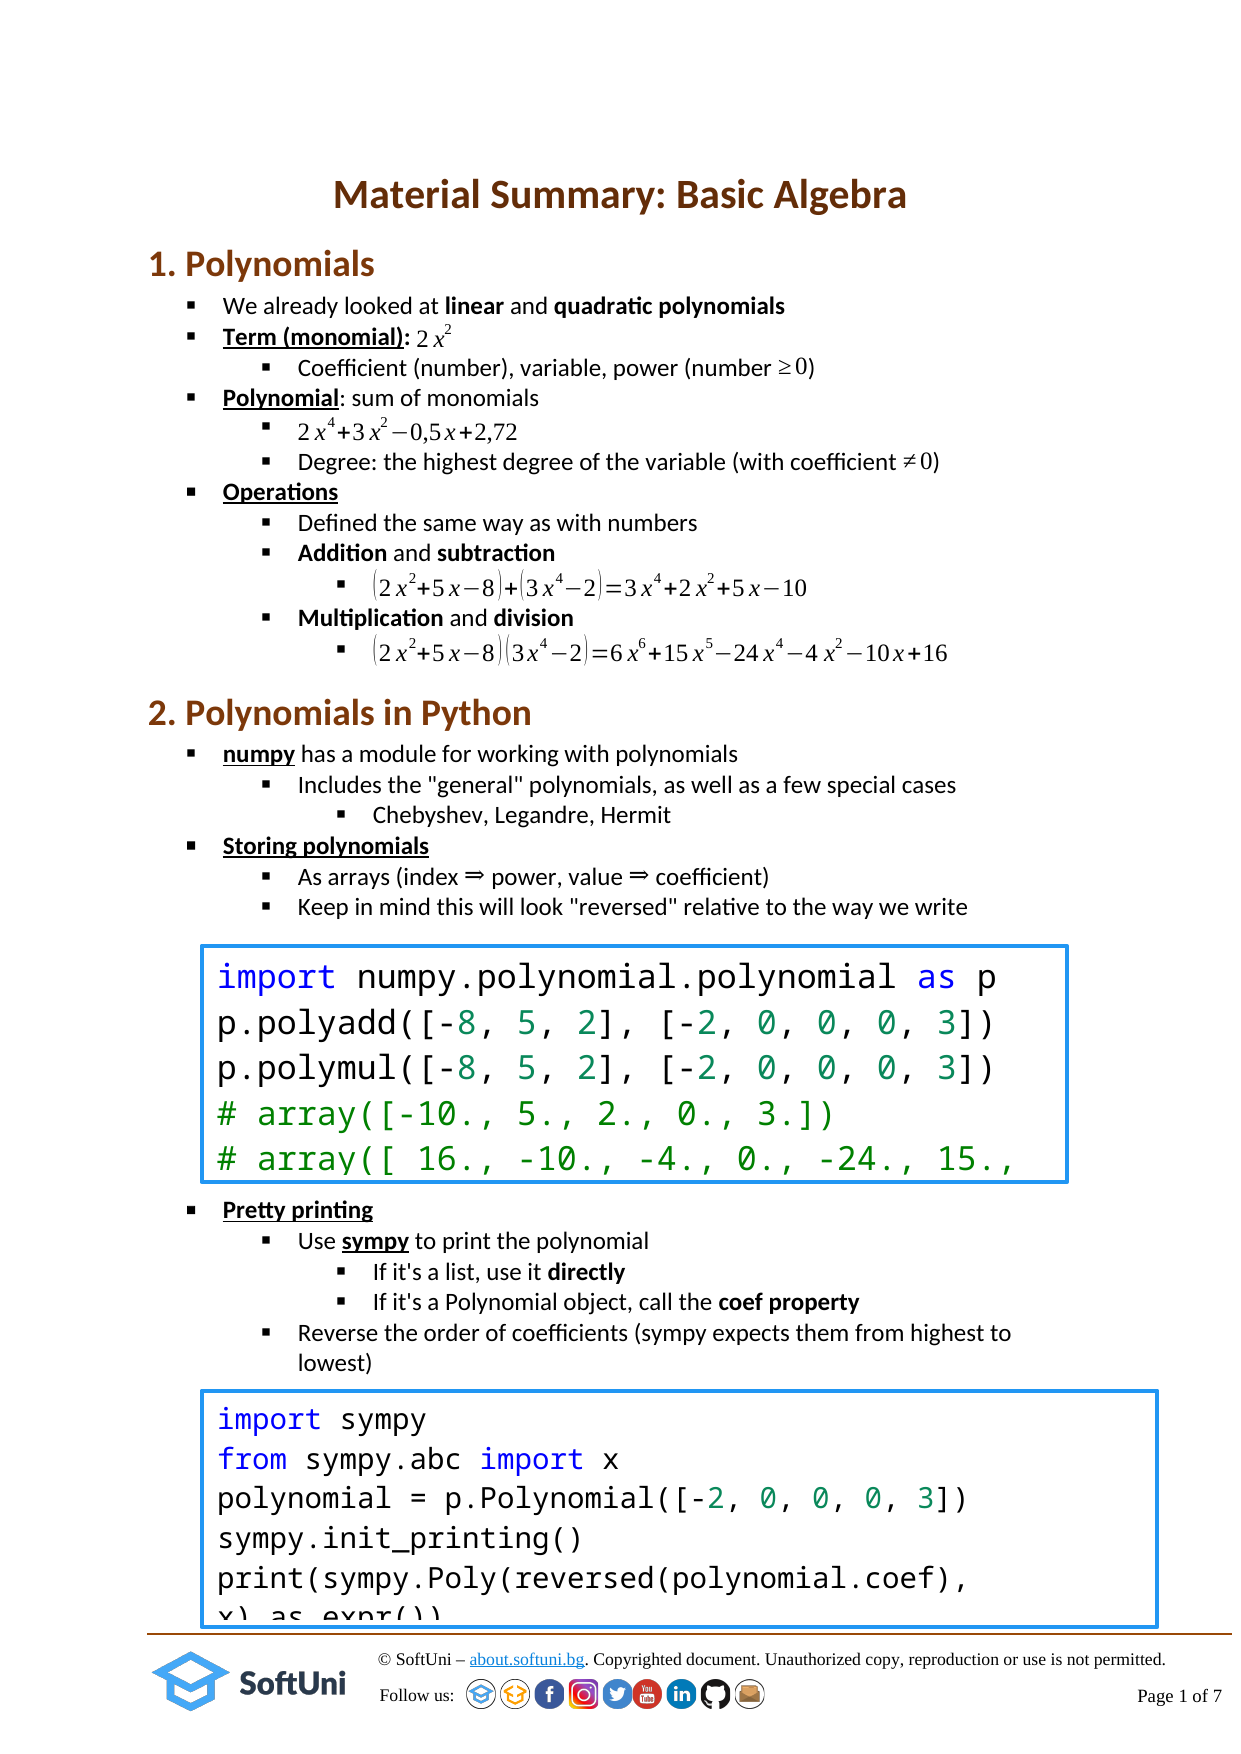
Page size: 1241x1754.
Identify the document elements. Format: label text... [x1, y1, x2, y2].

picture [666, 1700, 675, 1709]
list If it's a list, use it directly [335, 1256, 1093, 1286]
picture [666, 1679, 675, 1688]
subtitle Material Summary: Basic Algebra [148, 168, 1093, 219]
list numpy has a module for working with polynomials [185, 739, 1093, 769]
list Operations [185, 476, 1093, 507]
list Polynomial: sum of monomials [185, 382, 1093, 413]
list Includes the "general" polynomials, as well as a few special cases [260, 769, 1093, 800]
picture [145, 1645, 352, 1717]
picture [700, 1679, 731, 1709]
list Use sympy to print the polynomial [260, 1225, 1093, 1256]
picture [568, 1679, 599, 1709]
list Pretty printing [185, 1195, 1093, 1225]
list Degree: the highest degree of the variable (with coefficient ) [260, 446, 1093, 476]
list Coefficient (number), variable, power (number ) [260, 352, 1093, 382]
list If it's a Polynomial object, call the coef property [335, 1286, 1093, 1317]
list Chebyshev, Legandre, Hermit [335, 800, 1093, 830]
picture [466, 1679, 496, 1709]
subtitle 2. Polynomials in Python [148, 689, 1093, 734]
list Term (monomial): [185, 321, 1093, 352]
picture [680, 1691, 690, 1701]
list Multiplication and division [260, 603, 1093, 633]
picture [500, 1679, 530, 1709]
list Storing polynomials [185, 830, 1093, 861]
list As arrays (index power, value coefficient) [260, 861, 1093, 891]
picture [735, 1679, 765, 1709]
picture [534, 1679, 564, 1709]
list Reverse the order of coefficients (sympy expects them from highest to lowest) [260, 1317, 1093, 1378]
list Addition and subtraction [260, 537, 1093, 568]
picture [688, 1679, 697, 1688]
list We already looked at linear and quadratic polynomials [185, 290, 1093, 321]
picture [602, 1679, 662, 1709]
list Defined the same way as with numbers [260, 507, 1093, 537]
picture [688, 1700, 697, 1709]
list Keep in mind this will look "reversed" relative to the way we write [260, 891, 1093, 922]
subtitle 1. Polynomials [148, 240, 1093, 286]
